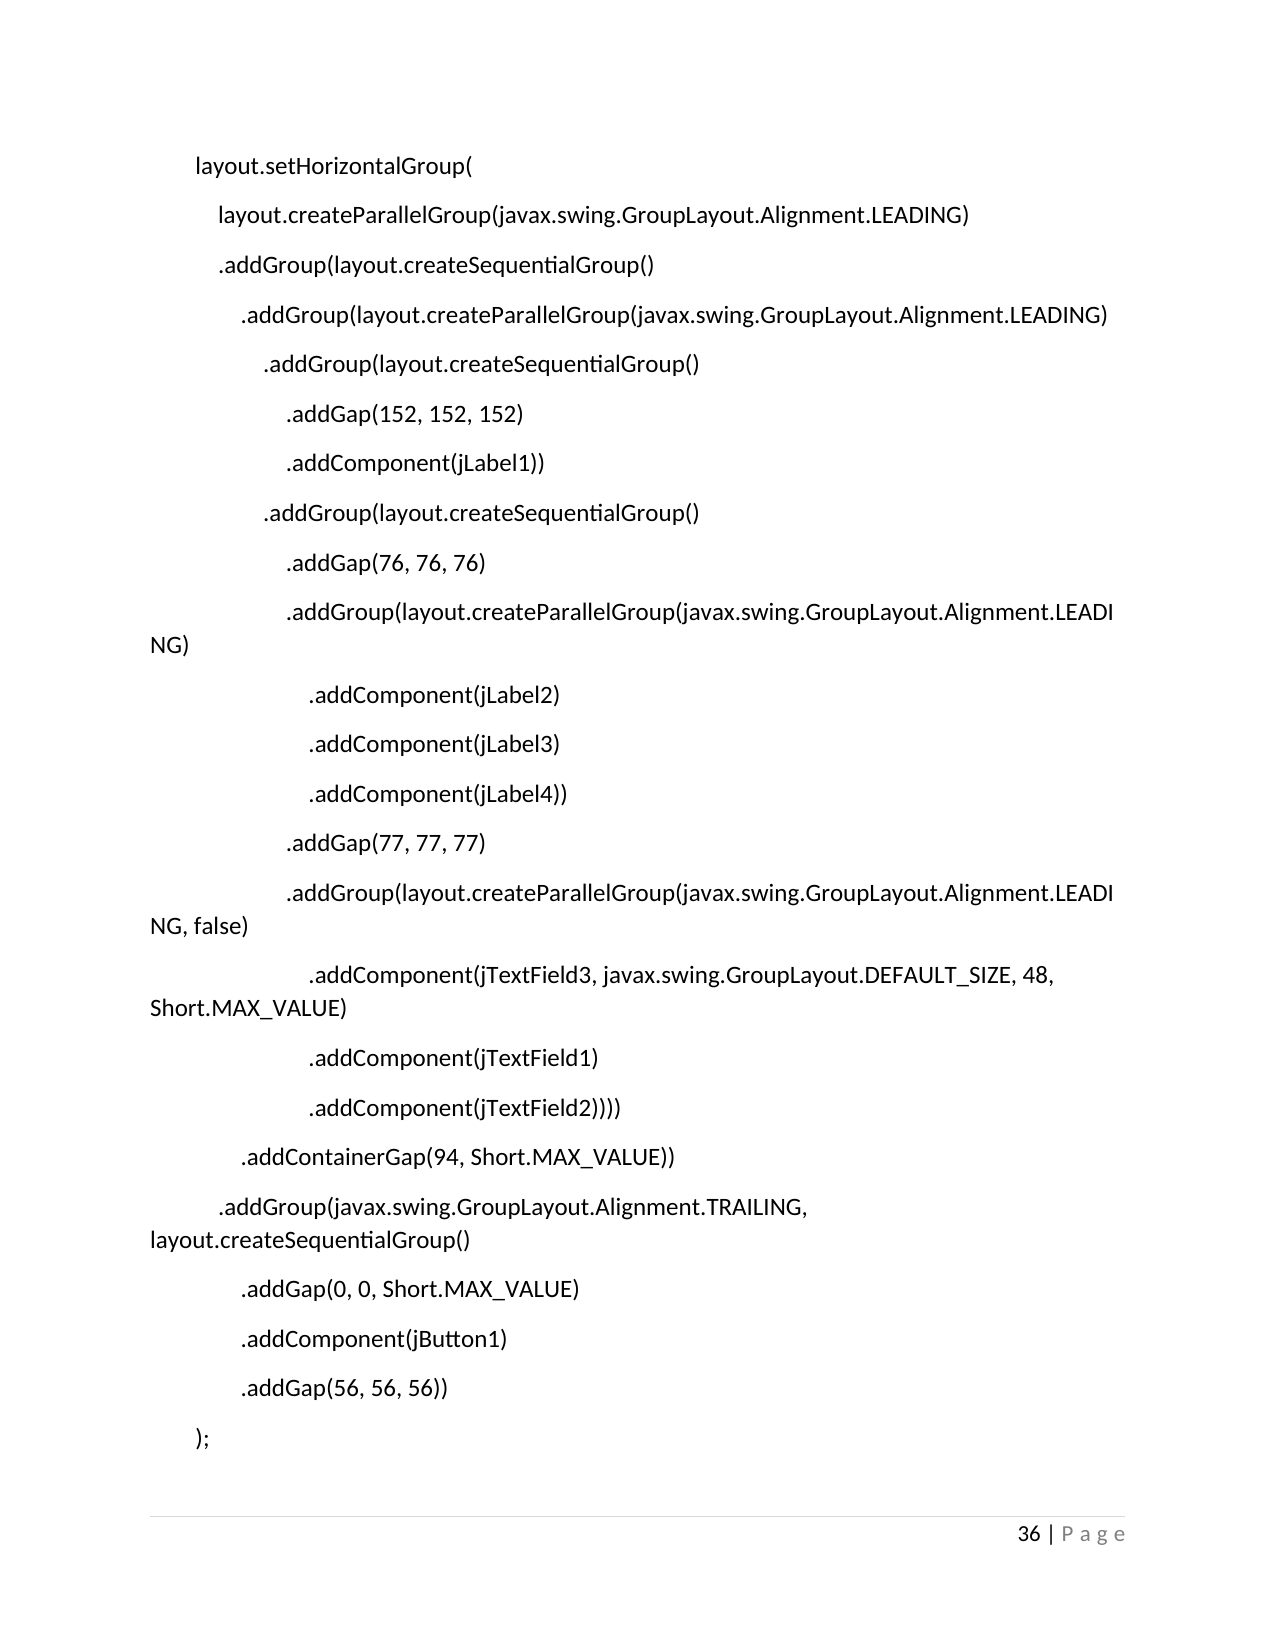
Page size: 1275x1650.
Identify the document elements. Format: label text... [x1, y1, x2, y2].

text .addGroup(layout.createSequentialGroup() [150, 497, 1125, 528]
text ); [150, 1422, 1125, 1453]
text .addGap(0, 0, Short.MAX_VALUE) [150, 1273, 1125, 1304]
text .addComponent(jLabel1)) [150, 447, 1125, 478]
text .addComponent(jButton1) [150, 1323, 1125, 1353]
text .addGap(76, 76, 76) [150, 547, 1125, 577]
text .addGroup(layout.createParallelGroup(javax.swing.GroupLayout.Alignment.LEADING) [150, 299, 1125, 329]
text .addGroup(layout.createParallelGroup(javax.swing.GroupLayout.Alignment.LEADING) [150, 596, 1125, 660]
text .addGap(152, 152, 152) [150, 398, 1125, 428]
text .addComponent(jLabel3) [150, 728, 1125, 759]
text .addGap(77, 77, 77) [150, 827, 1125, 858]
text .addGroup(layout.createParallelGroup(javax.swing.GroupLayout.Alignment.LEADING, false) [150, 877, 1125, 941]
text .addComponent(jLabel2) [150, 679, 1125, 709]
text .addComponent(jTextField1) [150, 1042, 1125, 1073]
text .addContainerGap(94, Short.MAX_VALUE)) [150, 1141, 1125, 1172]
text .addGroup(layout.createSequentialGroup() [150, 249, 1125, 280]
text layout.createParallelGroup(javax.swing.GroupLayout.Alignment.LEADING) [150, 199, 1125, 230]
text .addGroup(layout.createSequentialGroup() [150, 348, 1125, 379]
text .addGroup(javax.swing.GroupLayout.Alignment.TRAILING, layout.createSequentialGroup() [150, 1191, 1125, 1254]
text .addComponent(jTextField2)))) [150, 1092, 1125, 1122]
text .addComponent(jTextField3, javax.swing.GroupLayout.DEFAULT_SIZE, 48, Short.MAX_VALUE) [150, 959, 1125, 1023]
text .addComponent(jLabel4)) [150, 778, 1125, 808]
text layout.setHorizontalGroup( [150, 150, 1125, 181]
text .addGap(56, 56, 56)) [150, 1372, 1125, 1403]
